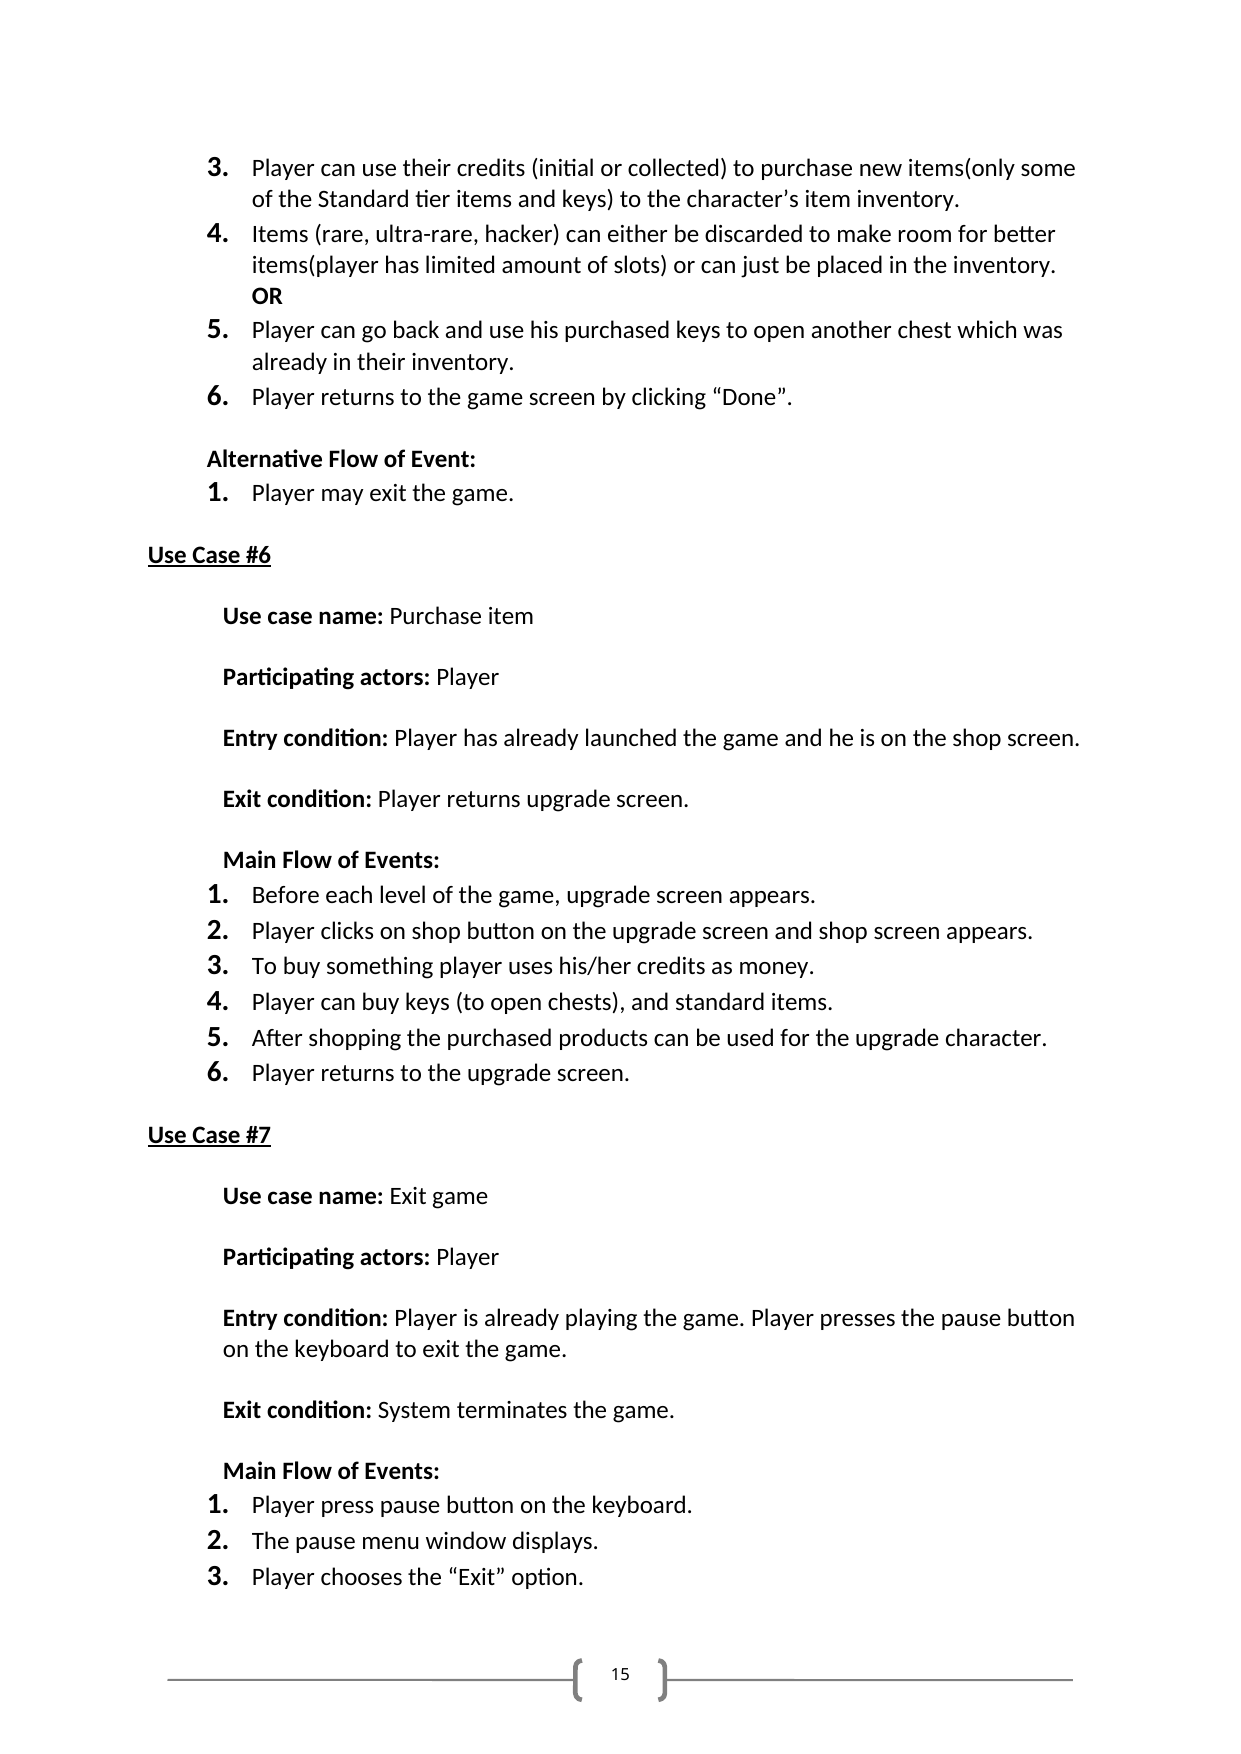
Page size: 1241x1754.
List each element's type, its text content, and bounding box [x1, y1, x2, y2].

list Player returns to the game screen by clicking “Done”. [207, 377, 1093, 412]
list Entry condition: Player is already playing the game. Player presses the pause button on the keyboard to exit the game. [223, 1302, 1093, 1363]
list Before each level of the game, upgrade screen appears. [207, 875, 1093, 911]
list After shopping the purchased products can be used for the upgrade character. [207, 1018, 1093, 1053]
list Use Case #7 [148, 1119, 1093, 1150]
list Main Flow of Events: [223, 844, 1093, 875]
list Player chooses the “Exit” option. [207, 1557, 1093, 1592]
list Player returns to the upgrade screen. [207, 1053, 1093, 1089]
list Participating actors: Player [223, 1241, 1093, 1272]
list Participating actors: Player [223, 661, 1093, 692]
list Exit condition: System terminates the game. [223, 1394, 1093, 1424]
list To buy something player uses his/her credits as money. [207, 946, 1093, 982]
list Player can go back and use his purchased keys to open another chest which was already in their inventory. [207, 310, 1093, 377]
list Items (rare, ultra-rare, hacker) can either be discarded to make room for better items(player has limited amount of slots) or can just be placed in the inventory. OR [207, 214, 1093, 310]
list The pause menu window displays. [207, 1521, 1093, 1557]
list Use Case #6 [148, 539, 1093, 570]
list Exit condition: Player returns upgrade screen. [223, 783, 1093, 814]
list Player can use their credits (initial or collected) to purchase new items(only some of the Standard tier items and keys) to the character’s item inventory. [207, 148, 1093, 214]
list Use case name: Purchase item [223, 600, 1093, 631]
text Alternative Flow of Event: [207, 443, 1093, 473]
list Player clicks on shop button on the upgrade screen and shop screen appears. [207, 911, 1093, 946]
list Player may exit the game. [207, 473, 1093, 509]
list Player press pause button on the keyboard. [207, 1486, 1093, 1521]
list Entry condition: Player has already launched the game and he is on the shop screen. [223, 722, 1093, 753]
list Use case name: Exit game [223, 1180, 1093, 1211]
list Main Flow of Events: [223, 1455, 1093, 1486]
list Player can buy keys (to open chests), and standard items. [207, 982, 1093, 1018]
